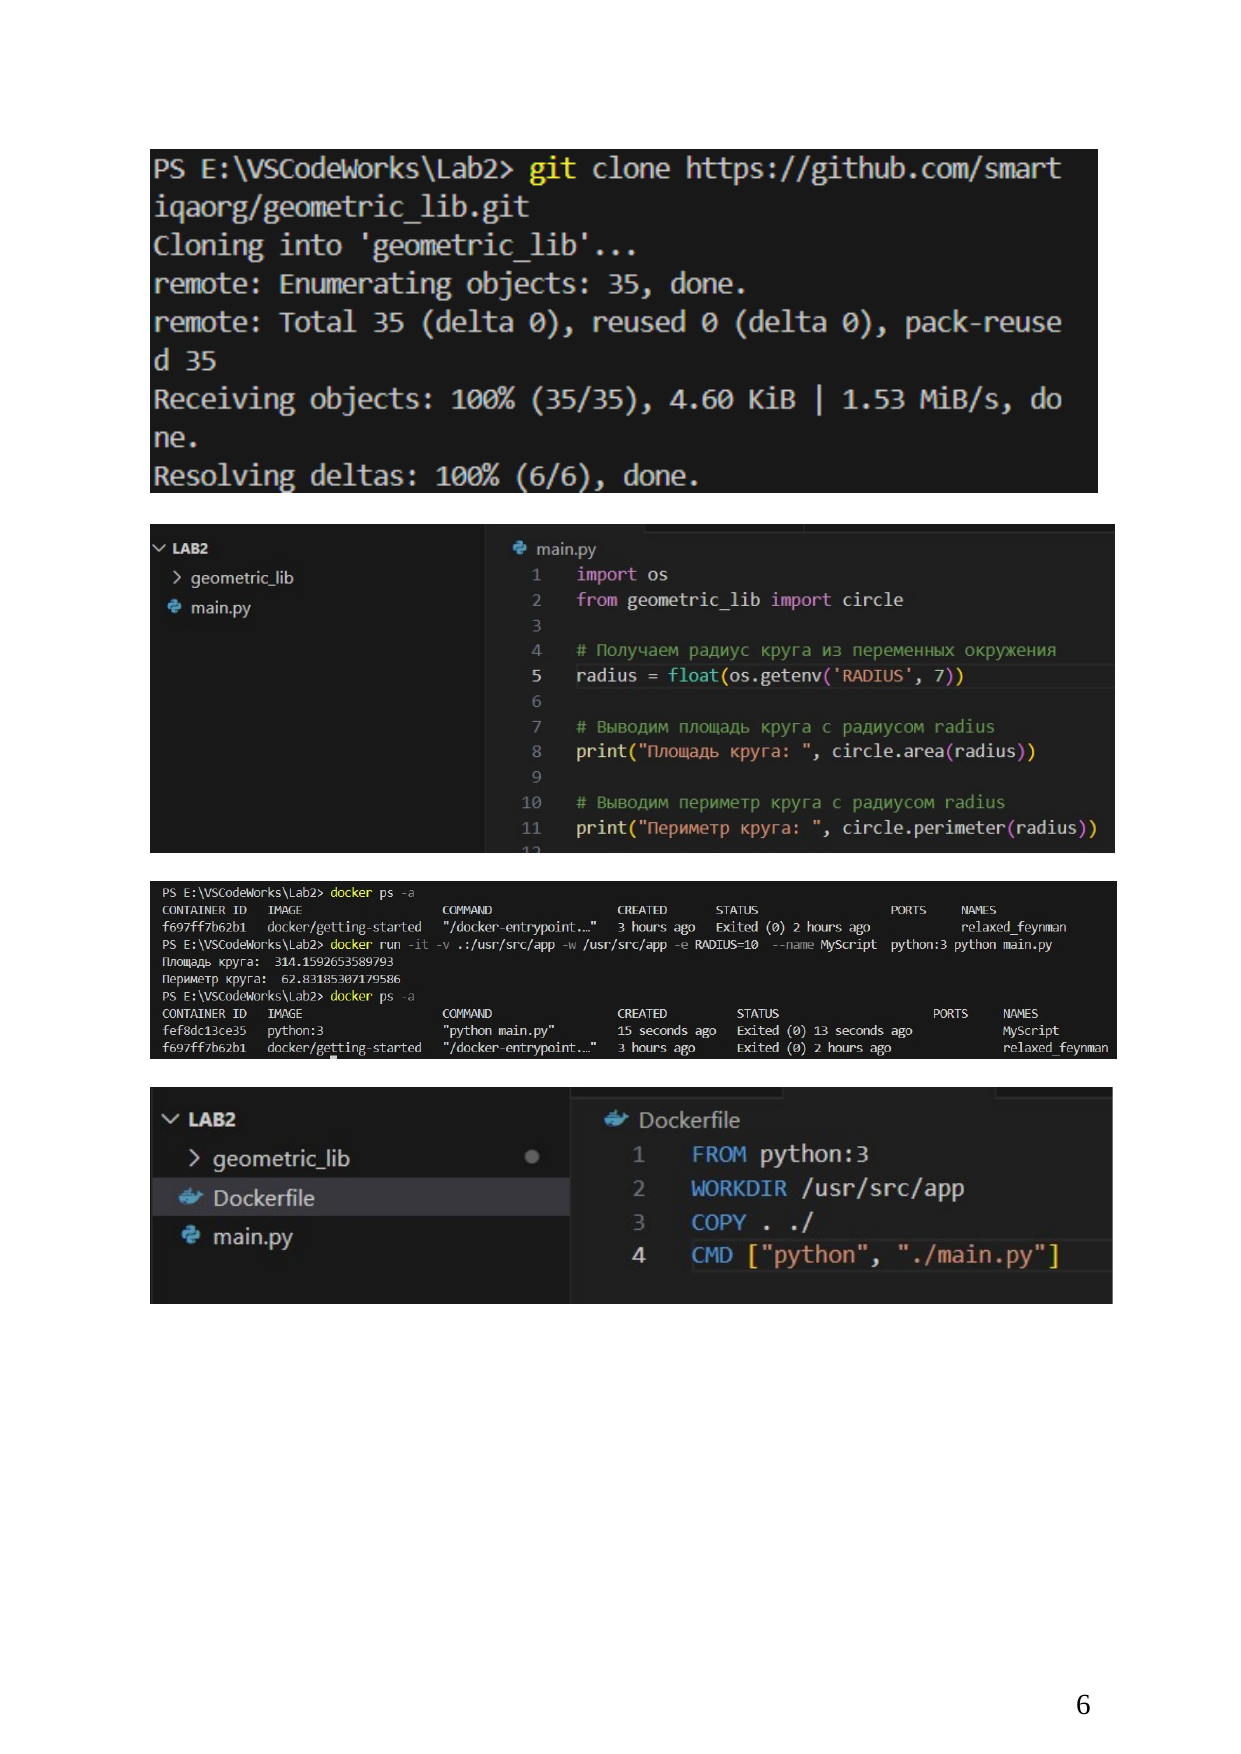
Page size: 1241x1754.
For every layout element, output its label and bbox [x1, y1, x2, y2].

picture [150, 149, 1098, 493]
picture [150, 1087, 1113, 1304]
picture [150, 524, 1115, 853]
picture [150, 881, 1117, 1059]
